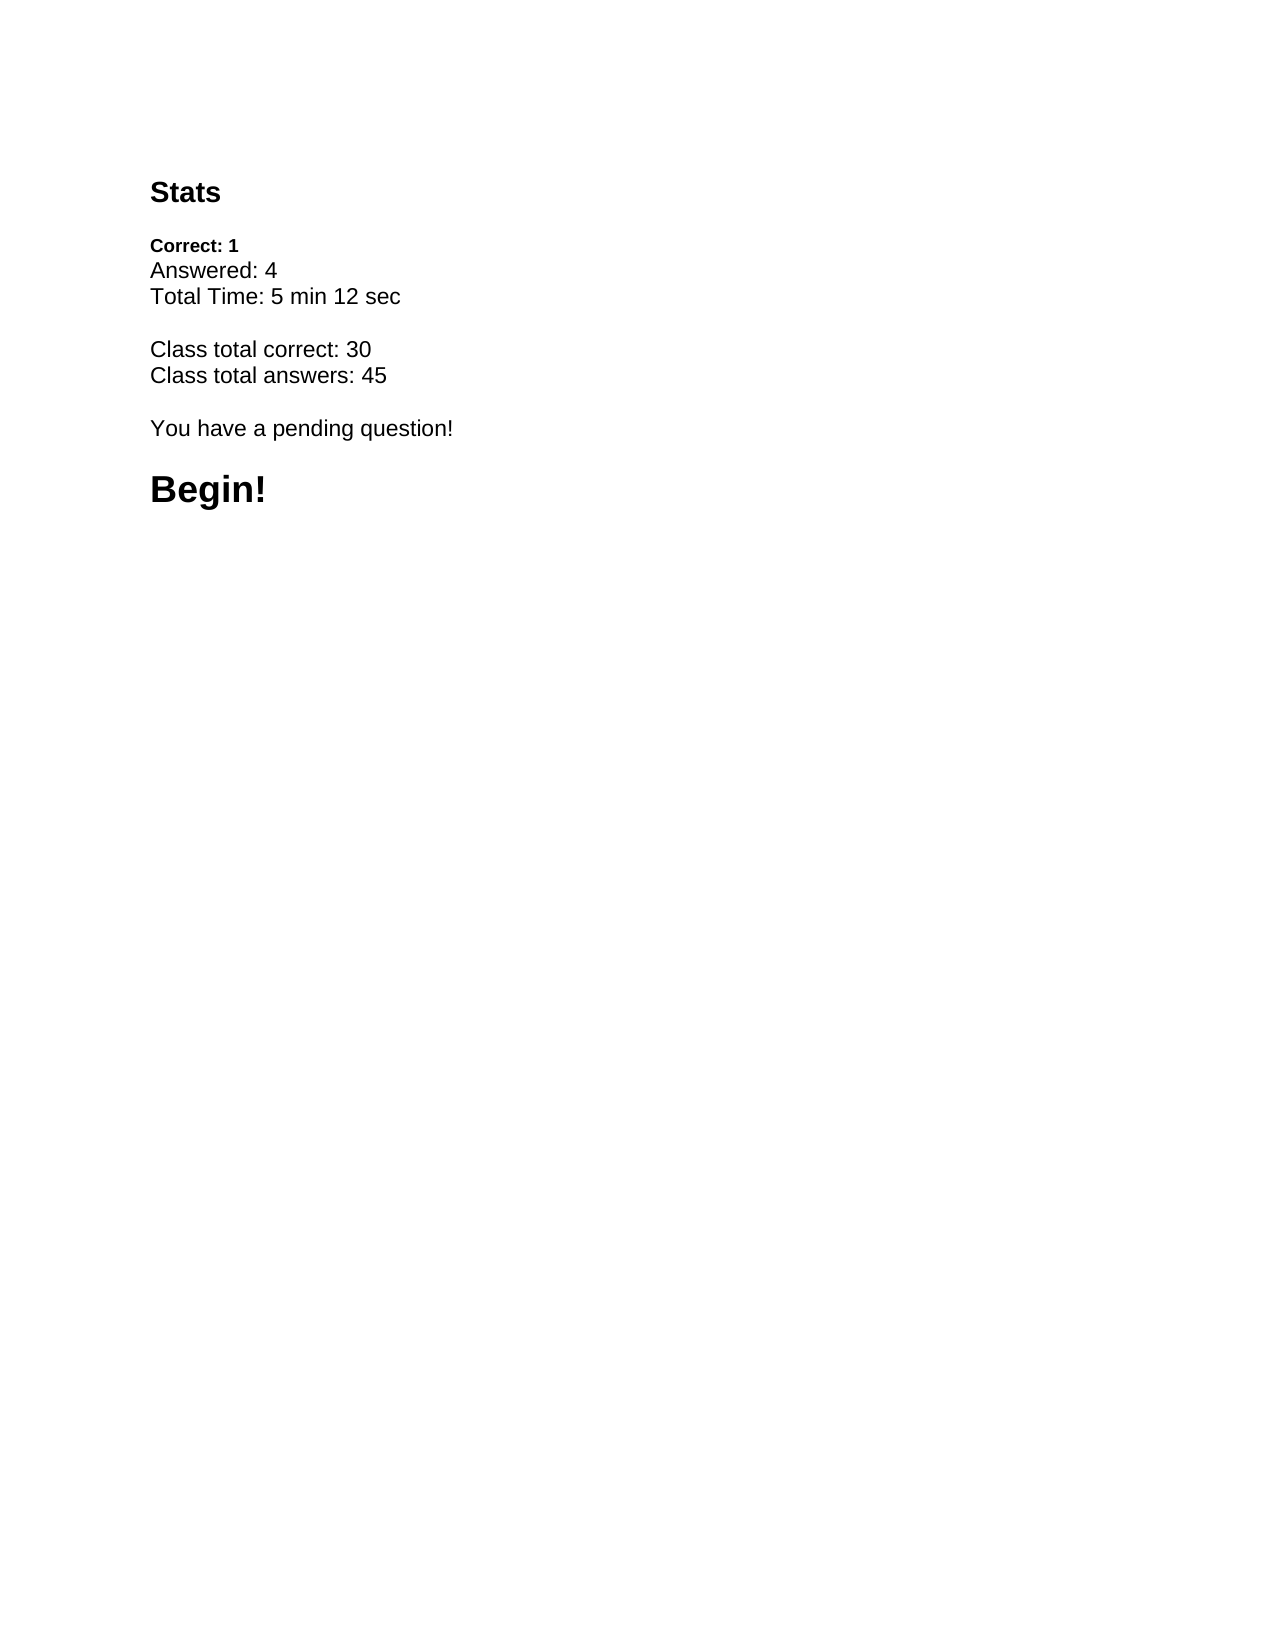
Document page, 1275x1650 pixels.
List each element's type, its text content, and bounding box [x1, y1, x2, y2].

text Total Time: 5 min 12 sec [150, 283, 1125, 309]
subtitle Correct: 1 [150, 235, 1125, 257]
subtitle Begin! [150, 468, 1125, 511]
text Class total correct: 30 [150, 336, 1125, 362]
text You have a pending question! [150, 415, 1125, 441]
text Answered: 4 [150, 257, 1125, 283]
subtitle Stats [150, 175, 1125, 208]
text Class total answers: 45 [150, 362, 1125, 388]
